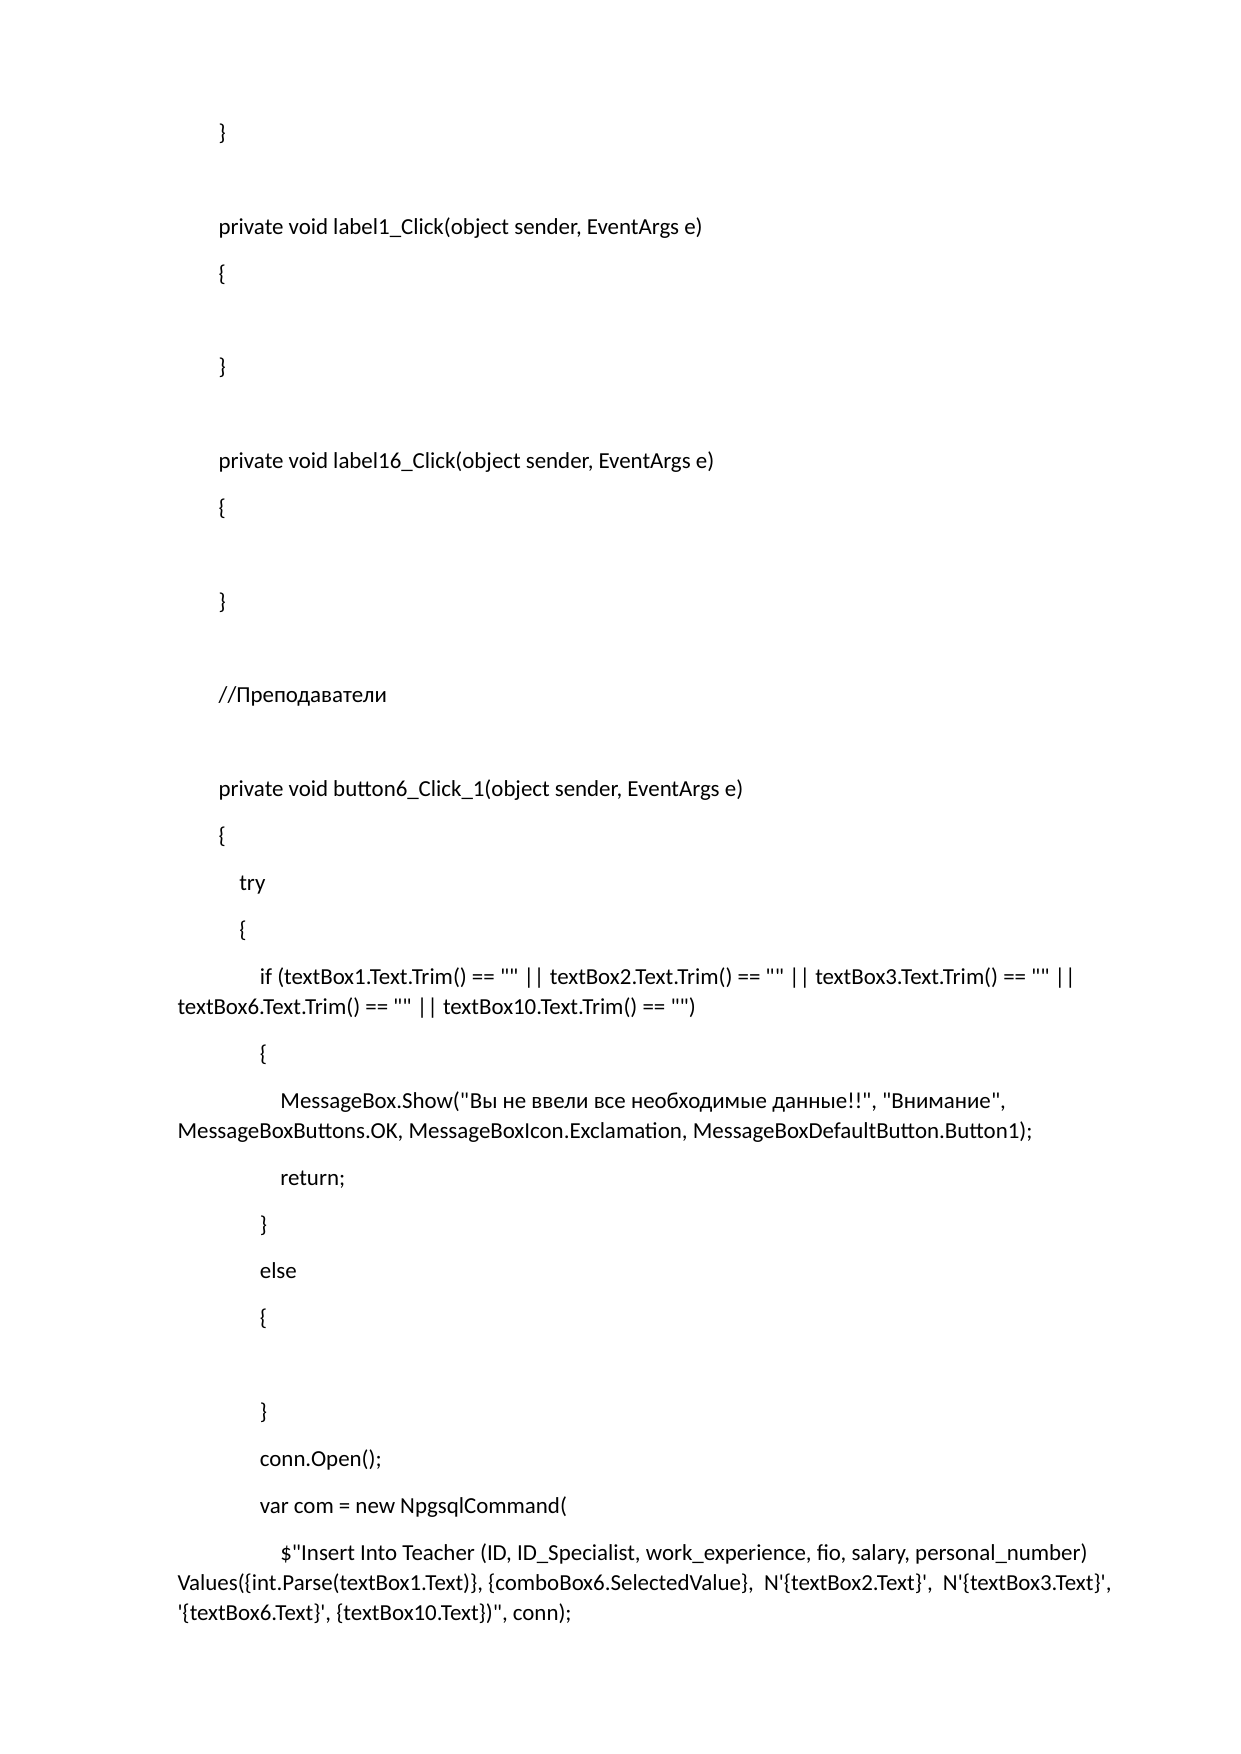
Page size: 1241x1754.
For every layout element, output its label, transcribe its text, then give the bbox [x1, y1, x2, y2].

text { [177, 915, 1152, 943]
text return; [177, 1163, 1152, 1191]
text { [177, 259, 1152, 287]
text try [177, 868, 1152, 896]
text private void label1_Click(object sender, EventArgs e) [177, 212, 1152, 240]
text //Преподаватели [177, 681, 1152, 709]
text } [177, 1397, 1152, 1425]
text } [177, 1210, 1152, 1238]
text MessageBox.Show("Вы не ввели все необходимые данные!!", "Внимание", MessageBoxButtons.OK, MessageBoxIcon.Exclamation, MessageBoxDefaultButton.Button1); [177, 1086, 1152, 1144]
text } [177, 352, 1152, 381]
text conn.Open(); [177, 1444, 1152, 1472]
text if (textBox1.Text.Trim() == "" || textBox2.Text.Trim() == "" || textBox3.Text.Trim() == "" || textBox6.Text.Trim() == "" || textBox10.Text.Trim() == "") [177, 962, 1152, 1020]
text { [177, 1303, 1152, 1332]
text } [177, 587, 1152, 615]
text else [177, 1257, 1152, 1285]
text var com = new NpgsqlCommand( [177, 1491, 1152, 1519]
text private void label16_Click(object sender, EventArgs e) [177, 446, 1152, 474]
text $"Insert Into Teacher (ID, ID_Specialist, work_experience, fio, salary, personal_number) Values({int.Parse(textBox1.Text)}, {comboBox6.SelectedValue}, N'{textBox2.Text}', N'{textBox3.Text}', '{textBox6.Text}', {textBox10.Text})", conn); [177, 1538, 1152, 1626]
text { [177, 493, 1152, 521]
text { [177, 1039, 1152, 1067]
text private void button6_Click_1(object sender, EventArgs e) [177, 774, 1152, 802]
text } [177, 118, 1152, 146]
text { [177, 821, 1152, 849]
